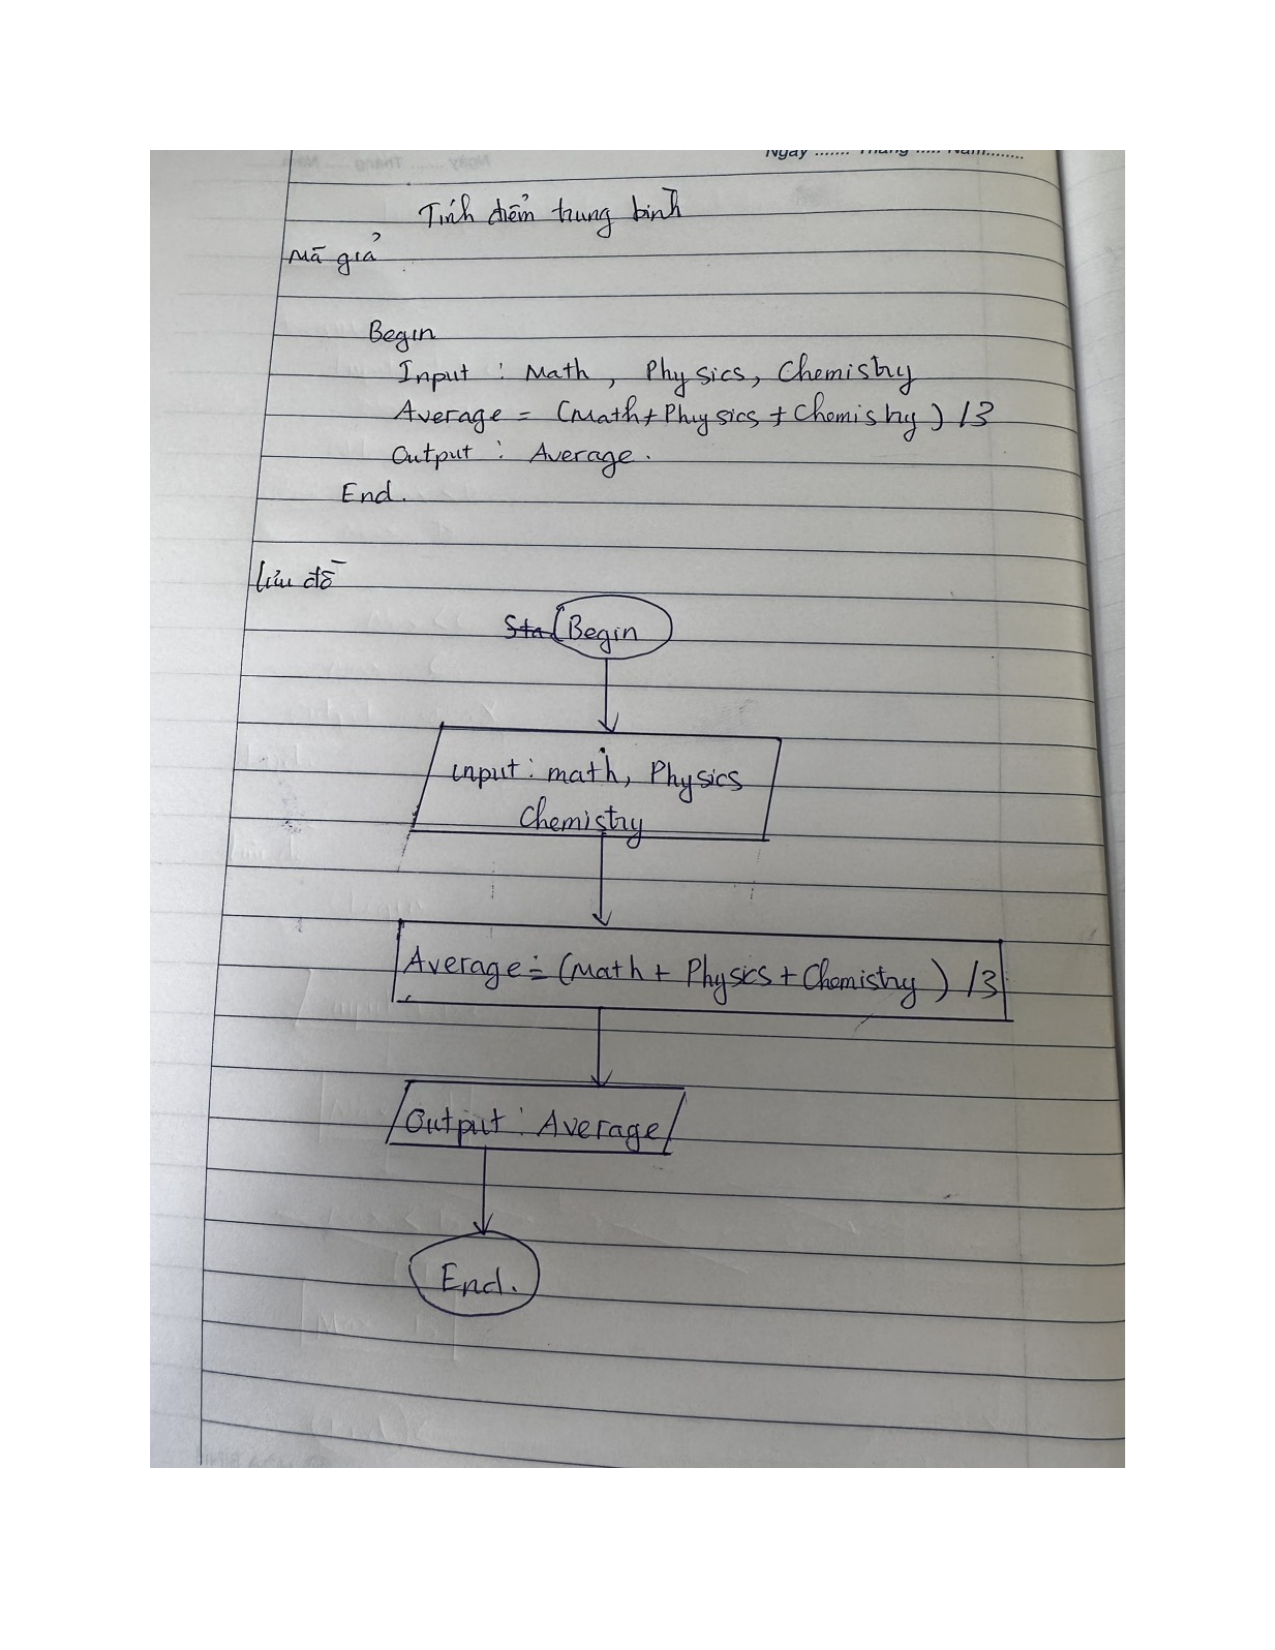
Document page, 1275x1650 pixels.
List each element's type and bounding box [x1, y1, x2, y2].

picture [150, 150, 1125, 1468]
